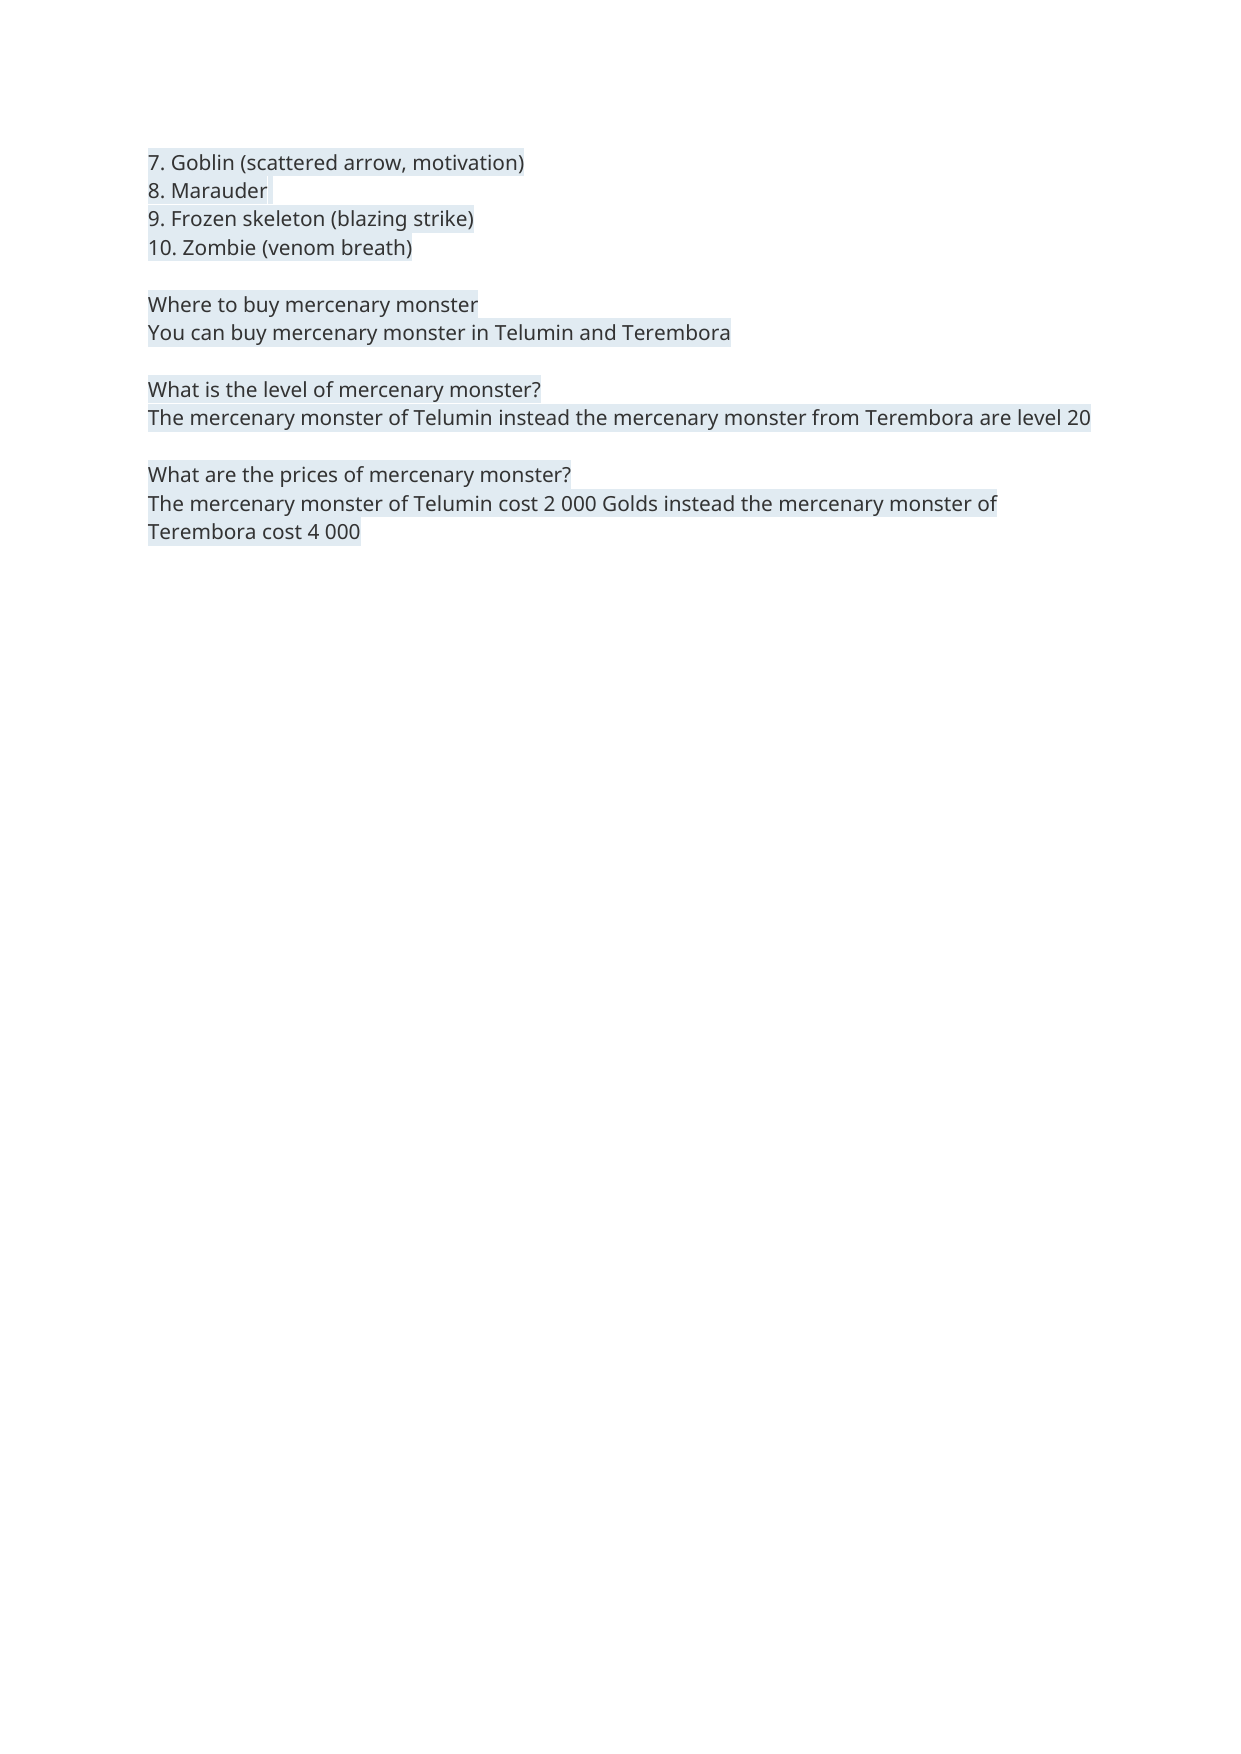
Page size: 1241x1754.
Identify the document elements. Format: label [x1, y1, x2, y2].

text [148, 148, 1093, 546]
